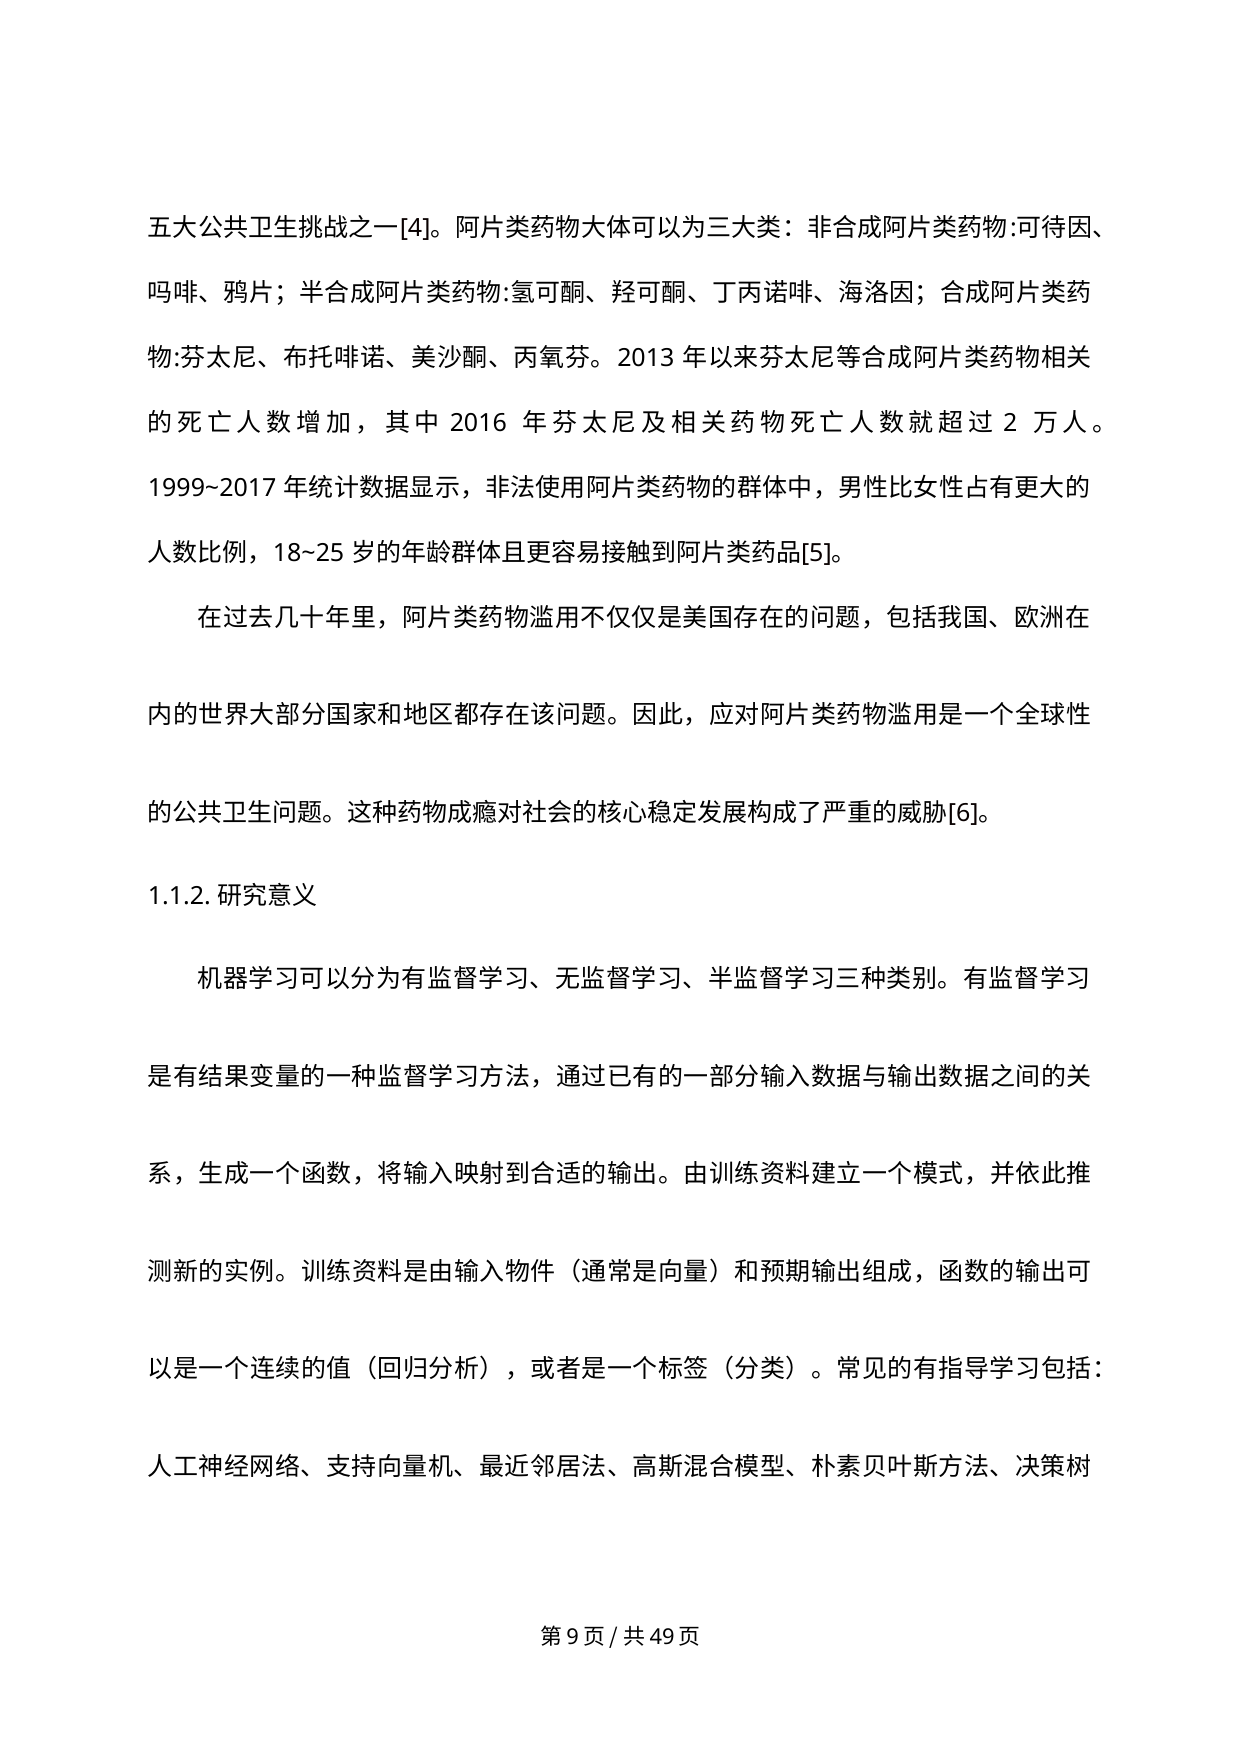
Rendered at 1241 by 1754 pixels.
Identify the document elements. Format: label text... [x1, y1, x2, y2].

text 在过去几十年里，阿片类药物滥用不仅仅是美国存在的问题，包括我国、欧洲在内的世界大部分国家和地区都存在该问题。因此，应对阿片类药物滥用是一个全球性的公共卫生问题。这种药物成瘾对社会的核心稳定发展构成了严重的威胁[6]。 [148, 583, 1092, 843]
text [148, 944, 1092, 1497]
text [148, 193, 1092, 583]
text 研究意义 [148, 861, 1092, 926]
